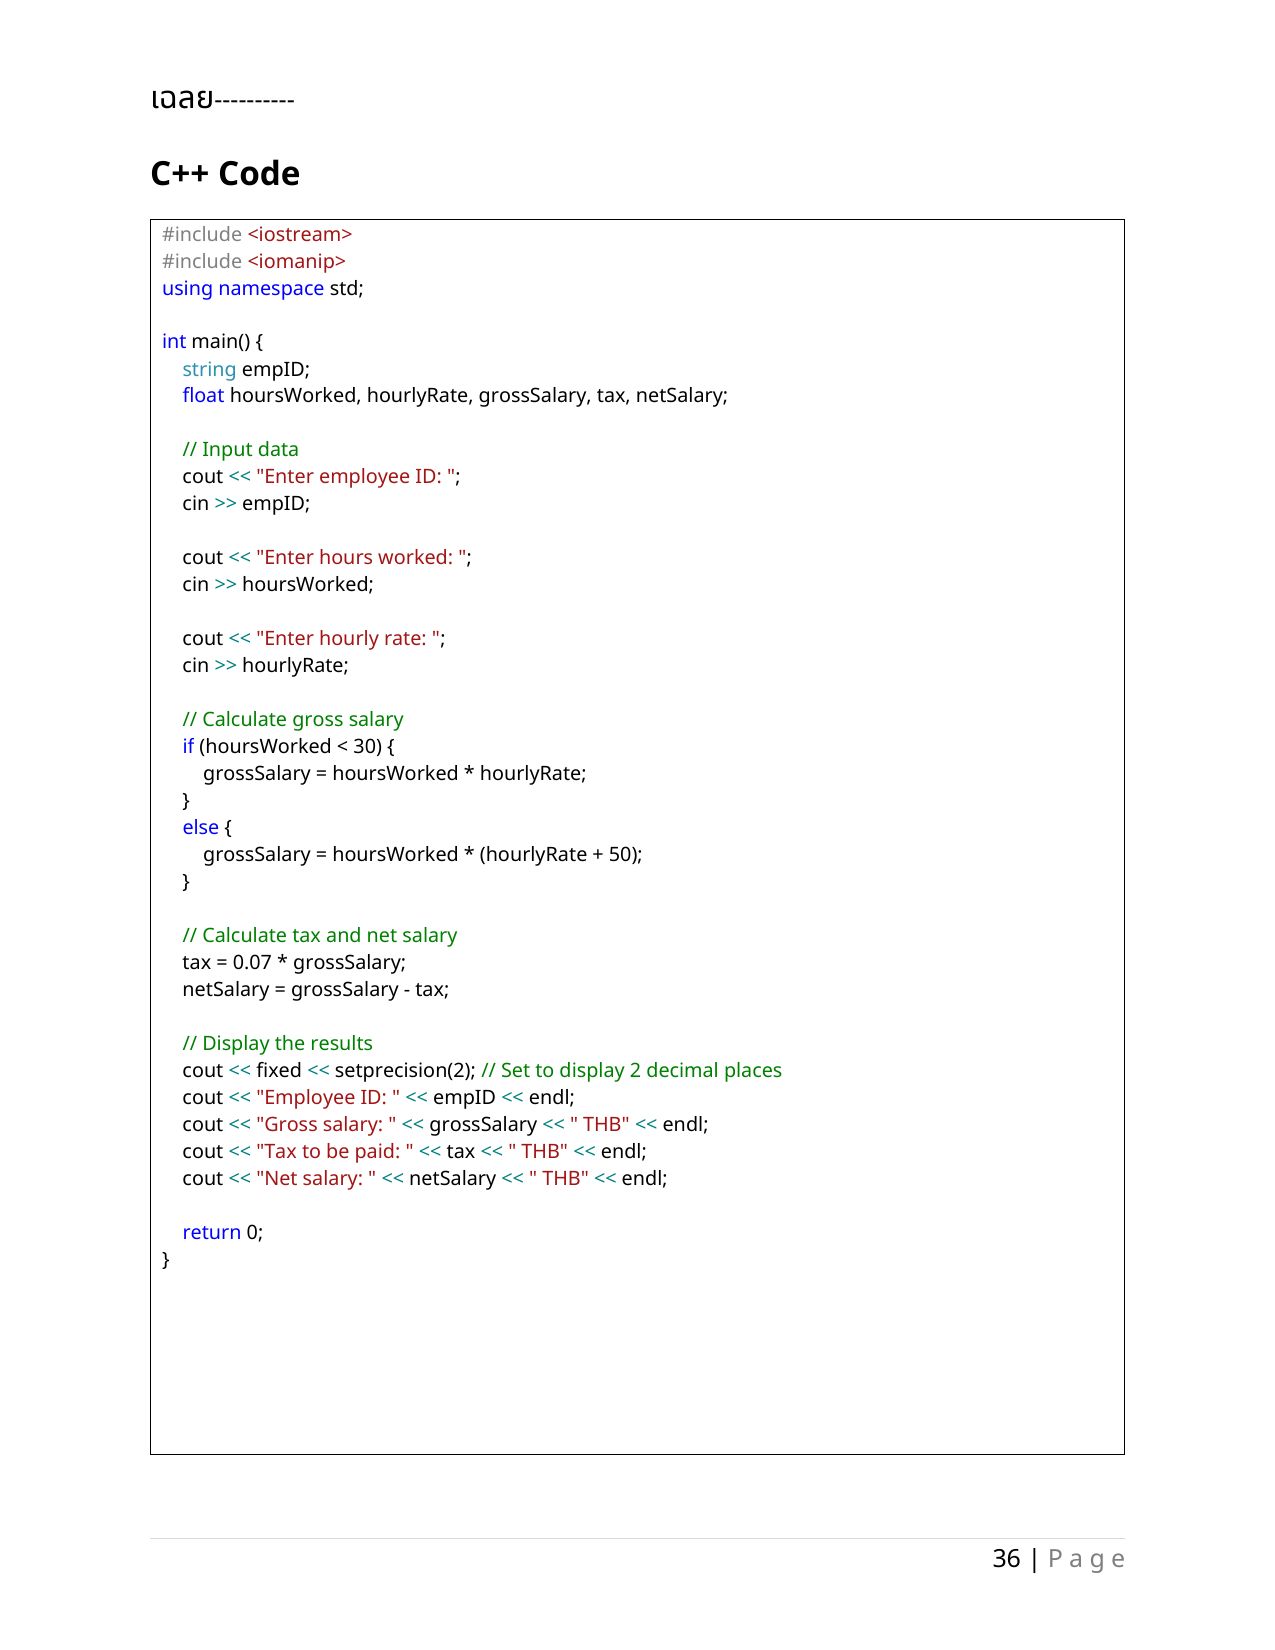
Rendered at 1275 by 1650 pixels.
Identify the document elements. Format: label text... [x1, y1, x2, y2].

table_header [151, 220, 1124, 1454]
text C++ Code [150, 150, 1125, 195]
